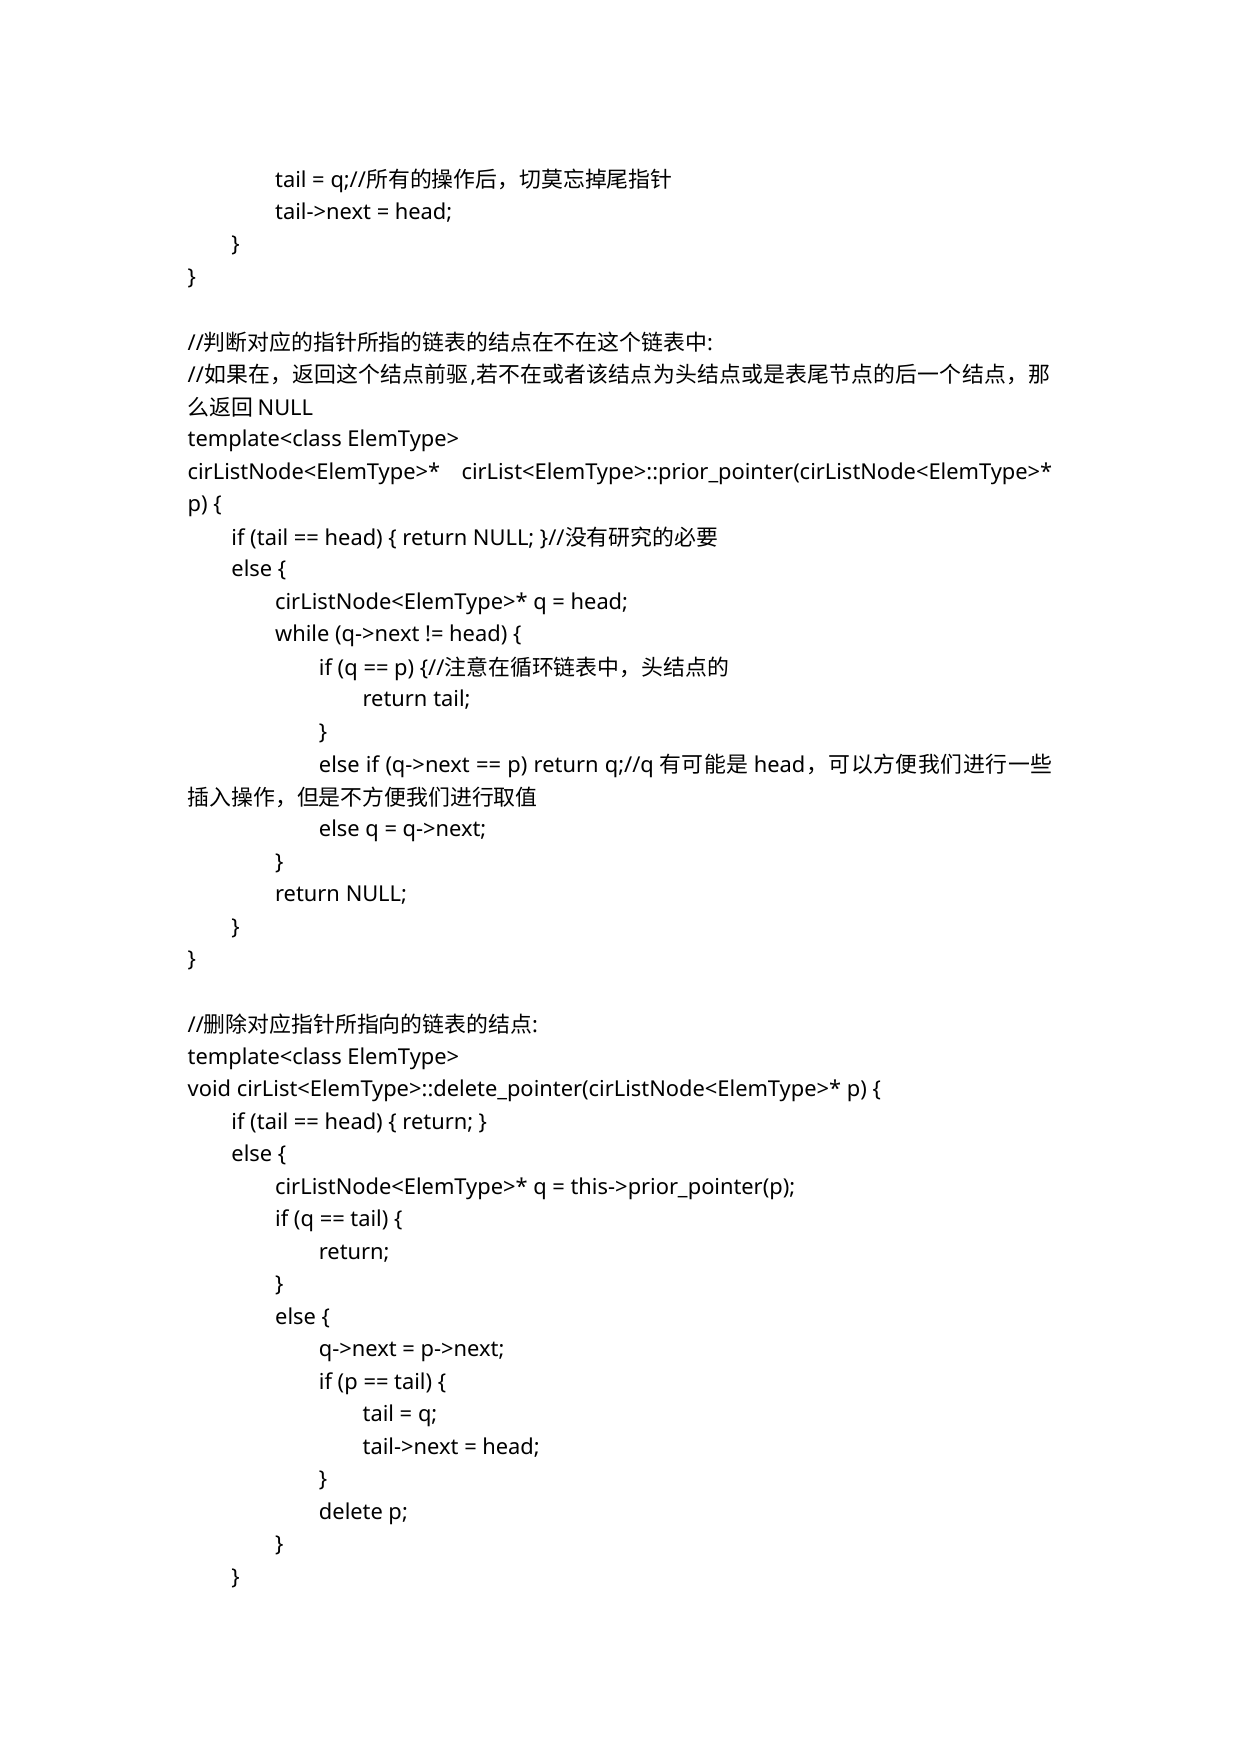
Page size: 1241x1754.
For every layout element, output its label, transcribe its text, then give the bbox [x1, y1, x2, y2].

text while (q->next != head) { [187, 617, 1053, 649]
text } [187, 1559, 1053, 1592]
text tail = q; [187, 1397, 1053, 1429]
text else if (q->next == p) return q;//q有可能是head，可以方便我们进行一些插入操作，但是不方便我们进行取值 [187, 747, 1053, 812]
text //如果在，返回这个结点前驱,若不在或者该结点为头结点或是表尾节点的后一个结点，那么返回NULL [187, 357, 1053, 422]
text return; [187, 1234, 1053, 1267]
text //判断对应的指针所指的链表的结点在不在这个链表中: [187, 324, 1053, 357]
text else { [187, 552, 1053, 584]
text tail->next = head; [187, 1429, 1053, 1462]
text return NULL; [187, 877, 1053, 909]
text if (p == tail) { [187, 1364, 1053, 1397]
text q->next = p->next; [187, 1332, 1053, 1364]
text if (tail == head) { return; } [187, 1104, 1053, 1137]
text } [187, 1267, 1053, 1299]
text cirListNode<ElemType>* q = head; [187, 584, 1053, 617]
text template<class ElemType> [187, 1039, 1053, 1072]
text } [187, 909, 1053, 942]
text template<class ElemType> [187, 422, 1053, 454]
text } [187, 259, 1053, 292]
text cirListNode<ElemType>* cirList<ElemType>::prior_pointer(cirListNode<ElemType>* p) { [187, 454, 1053, 519]
text void cirList<ElemType>::delete_pointer(cirListNode<ElemType>* p) { [187, 1072, 1053, 1104]
text if (tail == head) { return NULL; }//没有研究的必要 [187, 519, 1053, 552]
text //删除对应指针所指向的链表的结点: [187, 1007, 1053, 1039]
text cirListNode<ElemType>* q = this->prior_pointer(p); [187, 1169, 1053, 1202]
text else { [187, 1299, 1053, 1332]
text } [187, 844, 1053, 877]
text } [187, 714, 1053, 747]
text } [187, 942, 1053, 974]
text if (q == p) {//注意在循环链表中，头结点的 [187, 649, 1053, 682]
text } [187, 227, 1053, 259]
text else q = q->next; [187, 812, 1053, 844]
text else { [187, 1137, 1053, 1169]
text } [187, 1462, 1053, 1494]
text if (q == tail) { [187, 1202, 1053, 1234]
text tail->next = head; [187, 194, 1053, 227]
text tail = q;//所有的操作后，切莫忘掉尾指针 [187, 162, 1053, 194]
text delete p; [187, 1494, 1053, 1527]
text } [187, 1527, 1053, 1559]
text return tail; [187, 682, 1053, 714]
